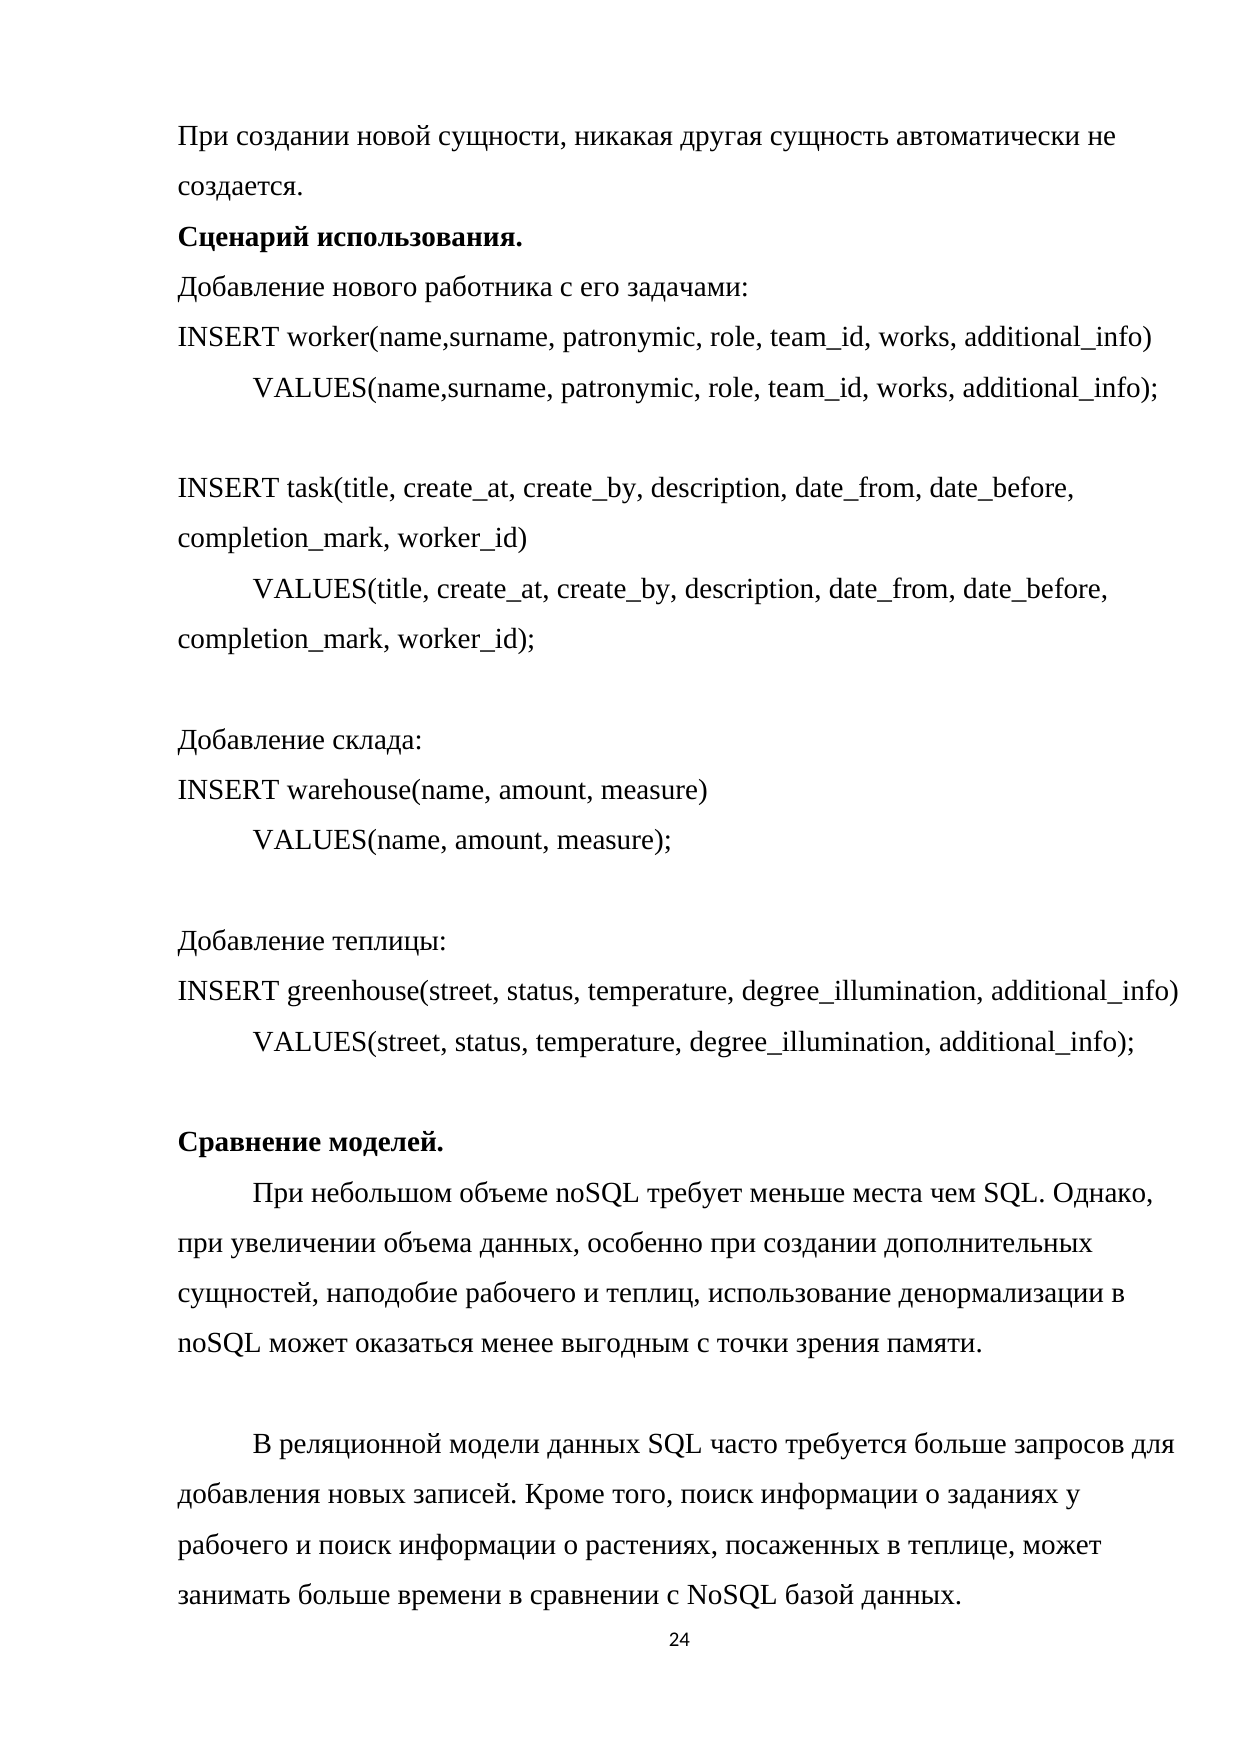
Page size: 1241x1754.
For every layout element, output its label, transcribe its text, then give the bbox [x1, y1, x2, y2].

text VALUES(name, amount, measure); [177, 822, 1181, 856]
text INSERT greenhouse(street, status, temperature, degree_illumination, additional_info) [177, 973, 1181, 1007]
text VALUES(title, create_at, create_by, description, date_from, date_before, completion_mark, worker_id); [177, 571, 1181, 655]
text Сценарий использования. [177, 219, 1181, 252]
text При небольшом объеме noSQL требует меньше места чем SQL. Однако, при увеличении объема данных, особенно при создании дополнительных сущностей, наподобие рабочего и теплиц, использование денормализации в noSQL может оказаться менее выгодным с точки зрения памяти. [177, 1175, 1181, 1359]
text В реляционной модели данных SQL часто требуется больше запросов для добавления новых записей. Кроме того, поиск информации о заданиях у рабочего и поиск информации о растениях, посаженных в теплице, может занимать больше времени в сравнении с NoSQL базой данных. [177, 1426, 1181, 1611]
text Добавление нового работника c его задачами: [177, 269, 1181, 303]
text Сравнение моделей. [177, 1124, 1181, 1158]
text Добавление теплицы: [177, 923, 1181, 957]
text Добавление склада: [177, 722, 1181, 755]
text INSERT worker(name,surname, patronymic, role, team_id, works, additional_info) [177, 319, 1181, 353]
text INSERT warehouse(name, amount, measure) [177, 772, 1181, 806]
text VALUES(street, status, temperature, degree_illumination, additional_info); [177, 1024, 1181, 1057]
text INSERT task(title, create_at, create_by, description, date_from, date_before, completion_mark, worker_id) [177, 470, 1181, 554]
text При создании новой сущности, никакая другая сущность автоматически не создается. [177, 118, 1181, 202]
text VALUES(name,surname, patronymic, role, team_id, works, additional_info); [177, 370, 1181, 403]
